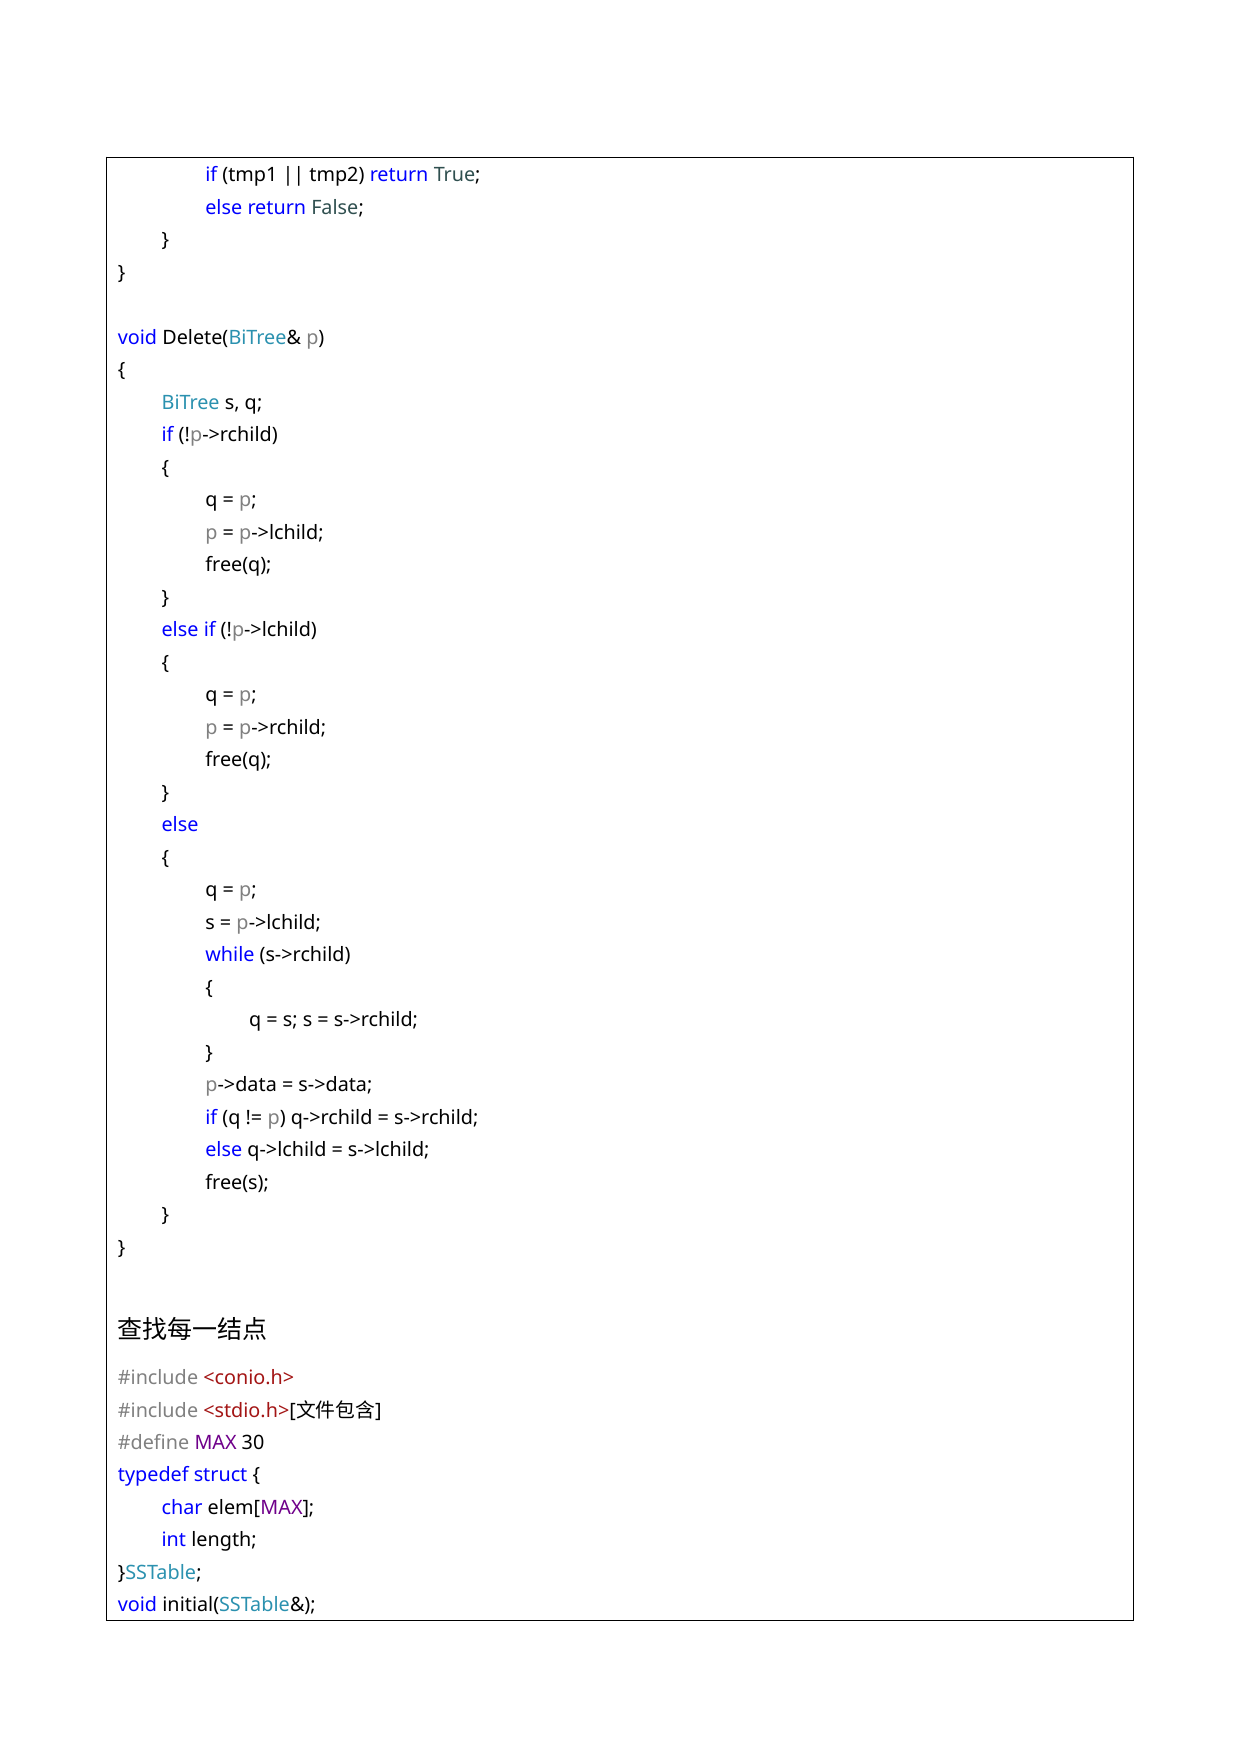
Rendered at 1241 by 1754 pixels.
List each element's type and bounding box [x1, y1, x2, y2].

table_cell [107, 158, 1133, 1620]
